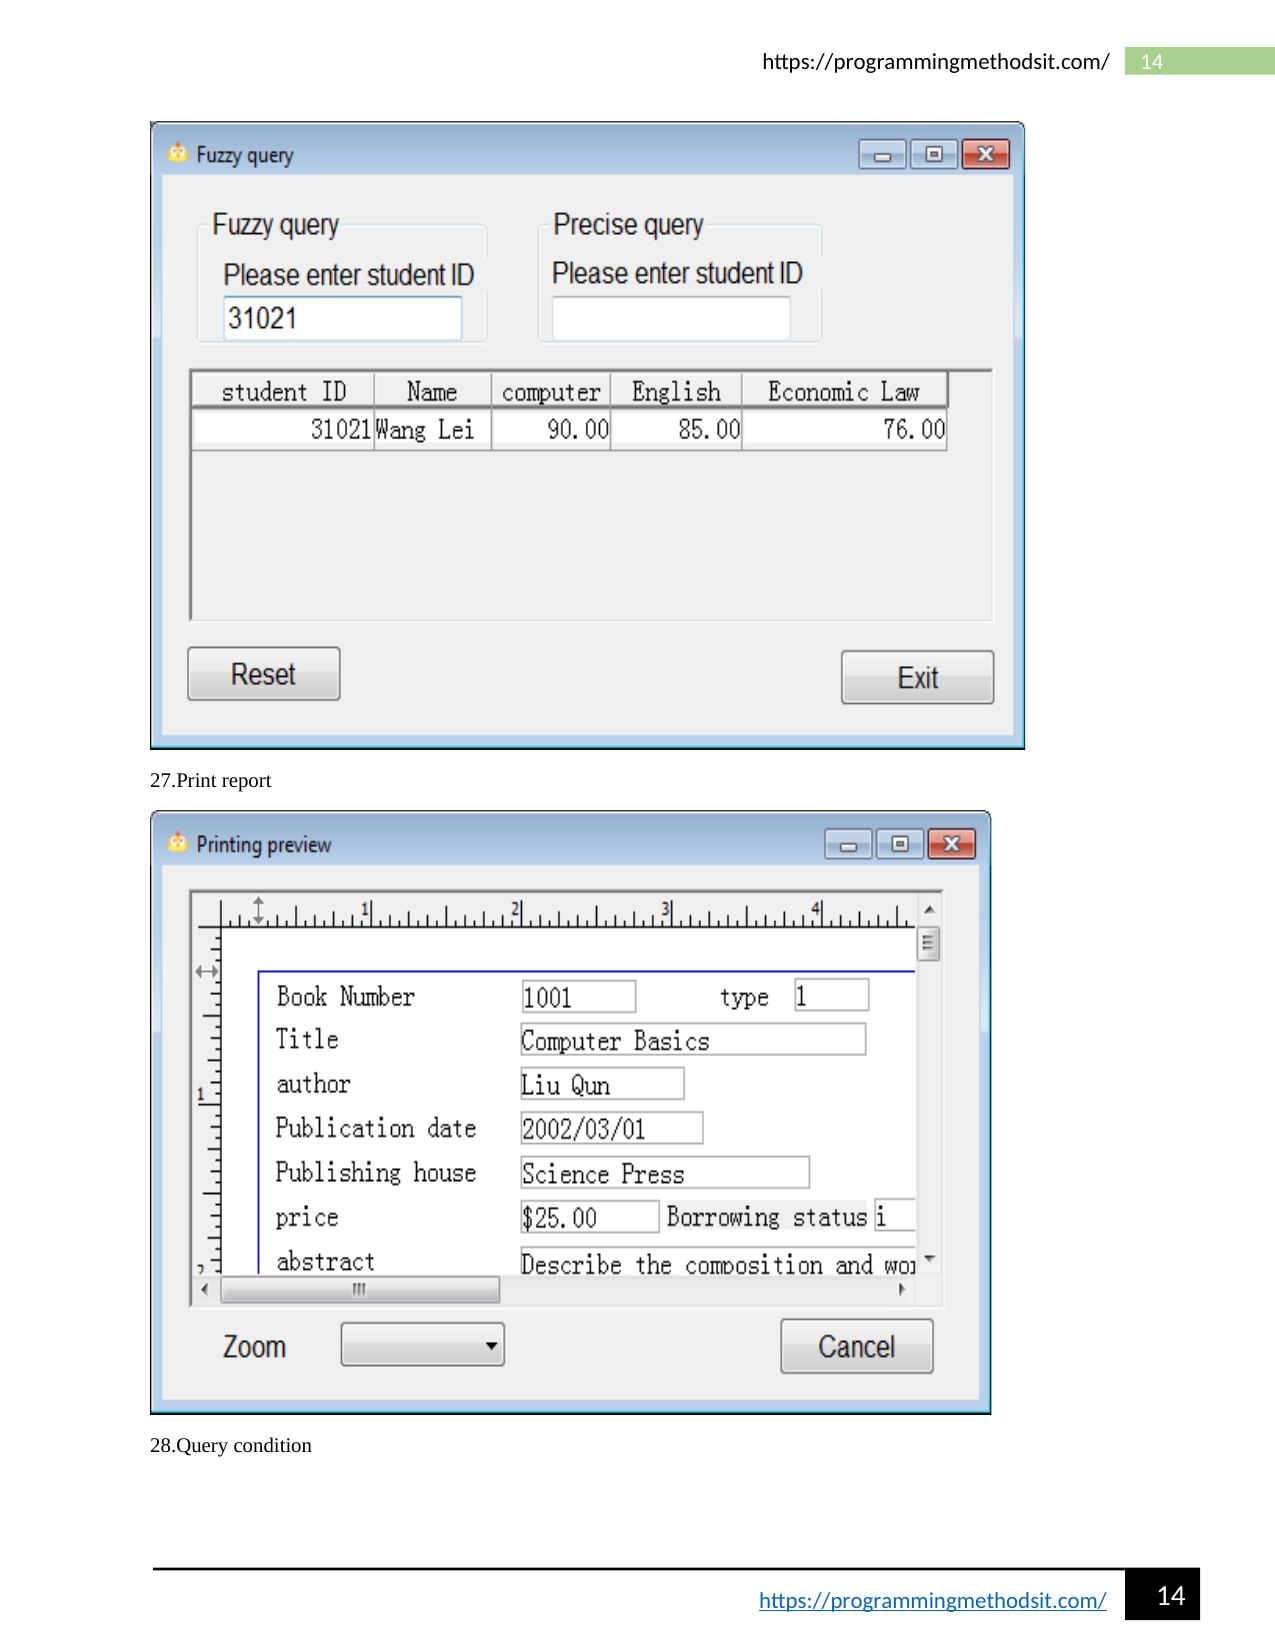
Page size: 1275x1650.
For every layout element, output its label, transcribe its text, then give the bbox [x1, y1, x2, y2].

picture [150, 121, 1026, 750]
text 28.Query condition [150, 1433, 1125, 1457]
picture [150, 810, 992, 1415]
text 27.Print report [150, 768, 1125, 792]
